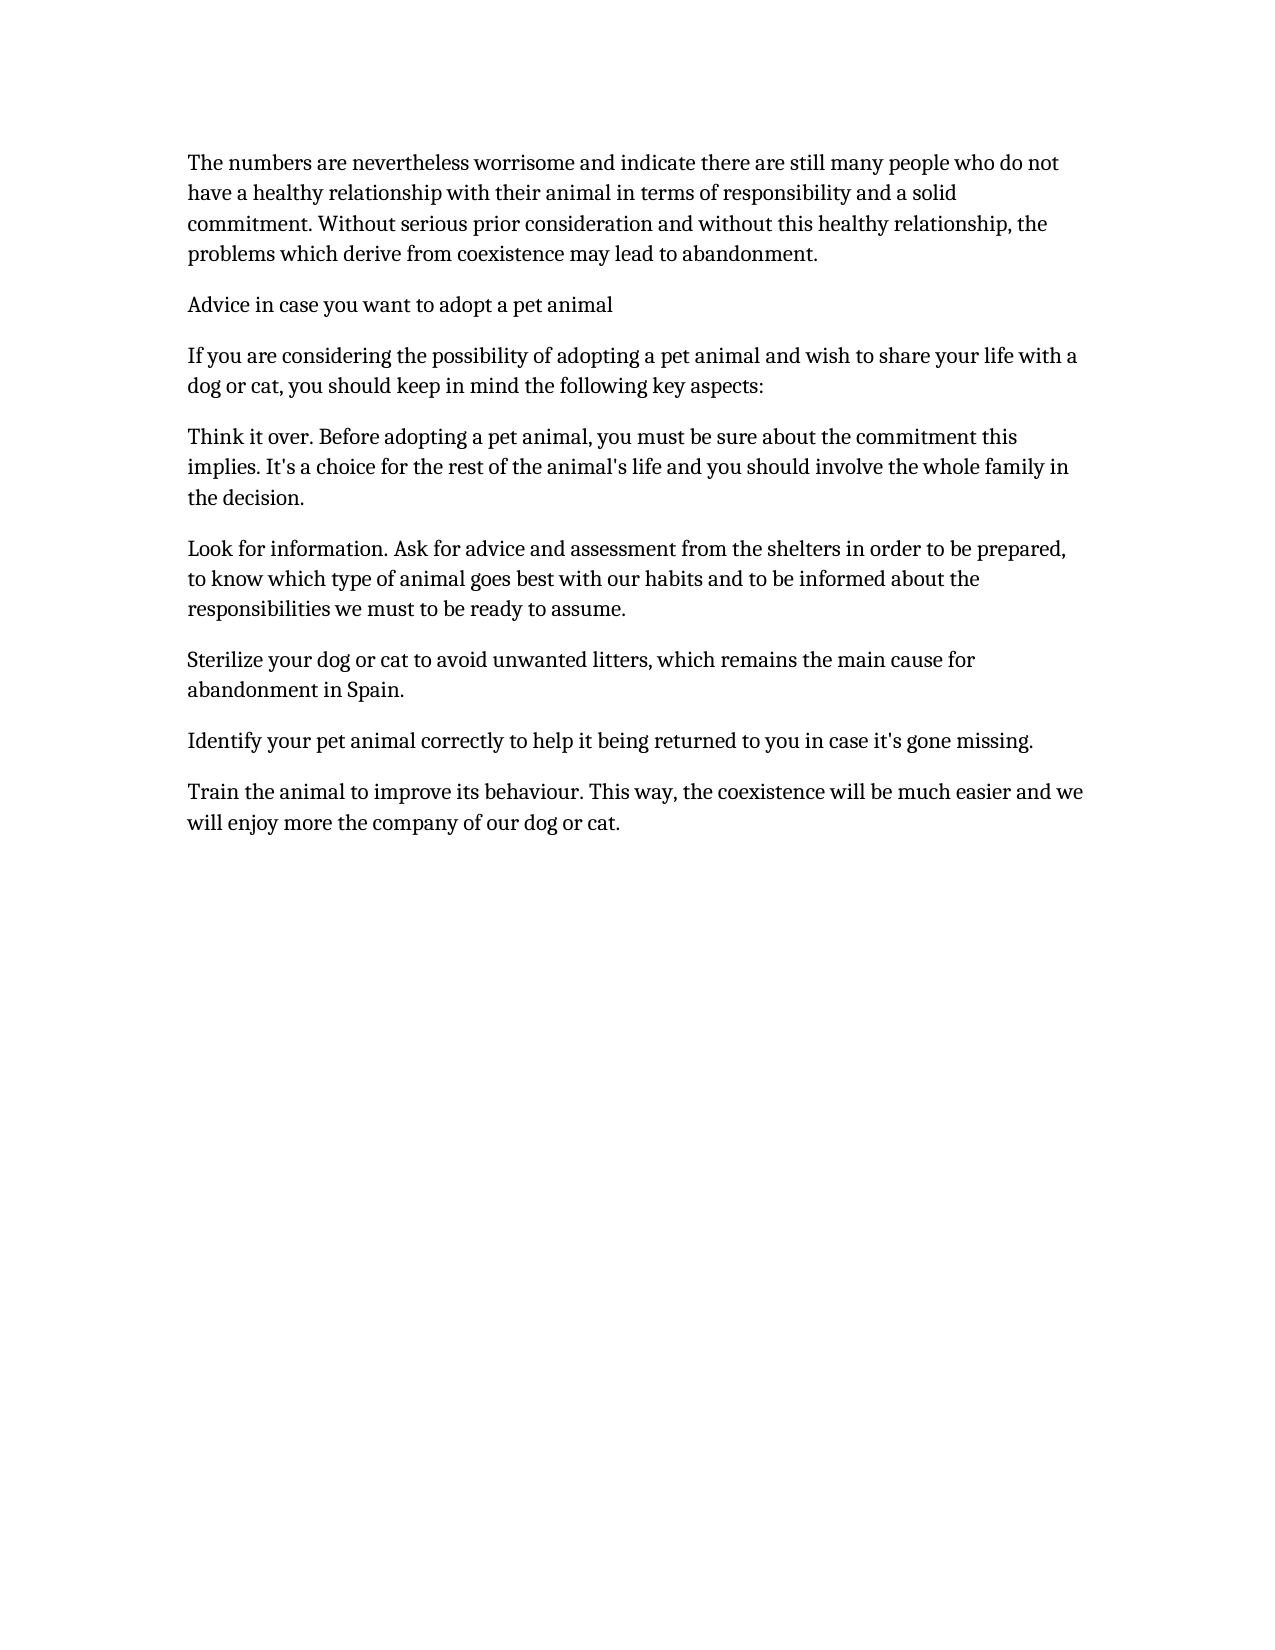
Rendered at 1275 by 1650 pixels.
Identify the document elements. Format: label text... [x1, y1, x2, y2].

text Sterilize your dog or cat to avoid unwanted litters, which remains the main cause for abandonment in Spain. [187, 647, 1087, 703]
text Identify your pet animal correctly to help it being returned to you in case it's gone missing. [187, 728, 1087, 754]
text Look for information. Ask for advice and assessment from the shelters in order to be prepared, to know which type of animal goes best with our habits and to be informed about the responsibilities we must to be ready to assume. [187, 535, 1087, 622]
text Think it over. Before adopting a pet animal, you must be sure about the commitment this implies. It's a choice for the rest of the animal's life and you should involve the whole family in the decision. [187, 424, 1087, 511]
text Advice in case you want to adopt a pet animal [187, 292, 1087, 318]
text Train the animal to improve its behaviour. This way, the coexistence will be much easier and we will enjoy more the company of our dog or cat. [187, 779, 1087, 836]
text The numbers are nevertheless worrisome and indicate there are still many people who do not have a healthy relationship with their animal in terms of responsibility and a solid commitment. Without serious prior consideration and without this healthy relationship, the problems which derive from coexistence may lead to abandonment. [187, 150, 1087, 267]
text If you are considering the possibility of adopting a pet animal and wish to share your life with a dog or cat, you should keep in mind the following key aspects: [187, 343, 1087, 399]
